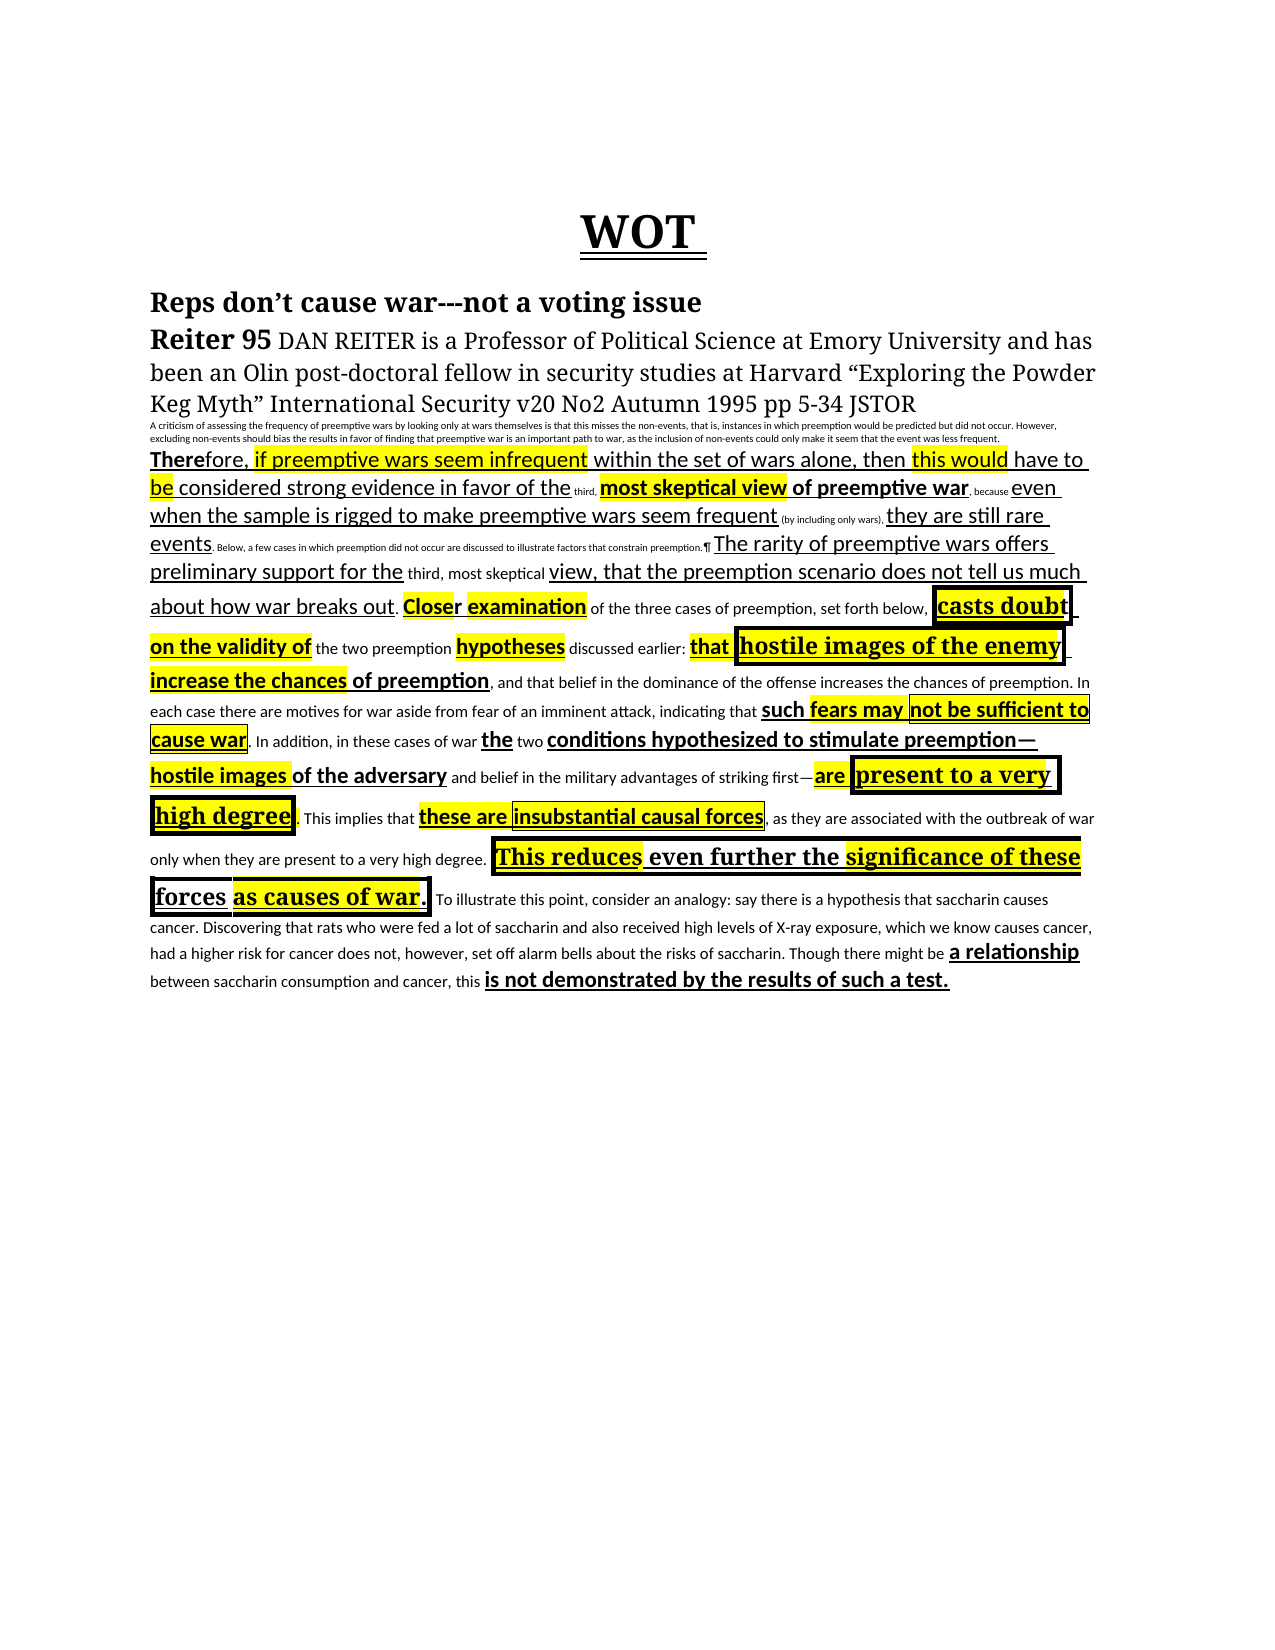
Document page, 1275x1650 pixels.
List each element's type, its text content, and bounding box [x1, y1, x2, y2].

text A criticism of assessing the frequency of preemptive wars by looking only at wars themselves is that this misses the non-events, that is, instances in which preemption would be predicted but did not occur. However, excluding non-events should bias the results in favor of finding that preemptive war is an important path to war, as the inclusion of non-events could only make it seem that the event was less frequent. Therefore, if preemptive wars seem infrequent within the set of wars alone, then this would have to be considered strong evidence in favor of the third, most skeptical view of preemptive war, because even when the sample is rigged to make preemptive wars seem frequent (by including only wars), they are still rare events. Below, a few cases in which preemption did not occur are discussed to illustrate factors that constrain preemption.¶ The rarity of preemptive wars offers preliminary support for the third, most skeptical view, that the preemption scenario does not tell us much about how war breaks out. Closer examination of the three cases of preemption, set forth below, casts doubt on the validity of the two preemption hypotheses discussed earlier: that hostile images of the enemy increase the chances of preemption, and that belief in the dominance of the offense increases the chances of preemption. In each case there are motives for war aside from fear of an imminent attack, indicating that such fears may not be sufficient to cause war. In addition, in these cases of war the two conditions hypothesized to stimulate preemption—hostile images of the adversary and belief in the military advantages of striking first—are present to a very high degree. This implies that these are insubstantial causal forces, as they are associated with the outbreak of war only when they are present to a very high degree. This reduces even further the significance of these forces as causes of war. To illustrate this point, consider an analogy: say there is a hypothesis that saccharin causes cancer. Discovering that rats who were fed a lot of saccharin and also received high levels of X-ray exposure, which we know causes cancer, had a higher risk for cancer does not, however, set off alarm bells about the risks of saccharin. Though there might be a relationship between saccharin consumption and cancer, this is not demonstrated by the results of such a test. [150, 419, 1095, 993]
text Reiter 95 DAN REITER is a Professor of Political Science at Emory University and has been an Olin post-doctoral fellow in security studies at Harvard “Exploring the Powder Keg Myth” International Security v20 No2 Autumn 1995 pp 5-34 JSTOR [150, 320, 1125, 419]
subtitle WOT [150, 200, 1125, 262]
subtitle Reps don’t cause war---not a voting issue [150, 283, 1125, 320]
